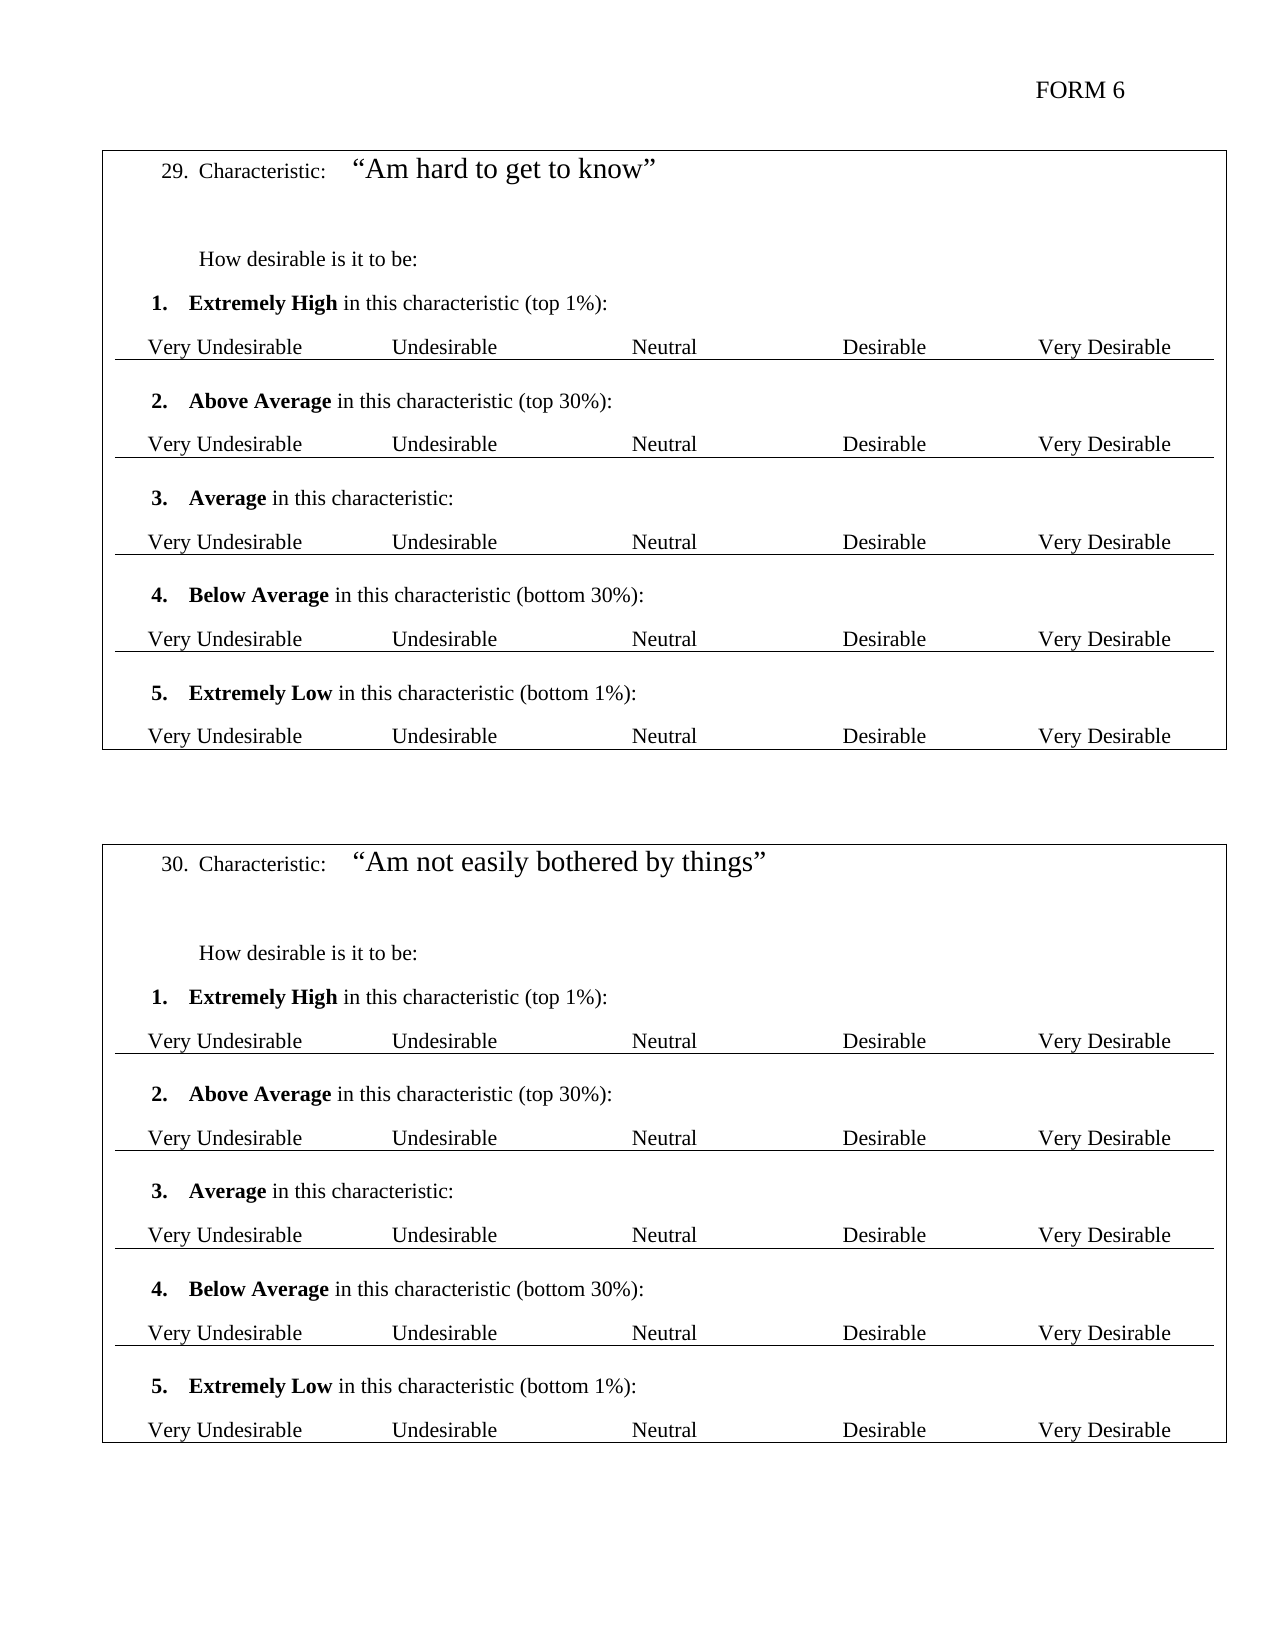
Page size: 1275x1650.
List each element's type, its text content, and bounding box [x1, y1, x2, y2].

table_header Characteristic: “Am not easily bothered by things” How desirable is it to be: Extremely High in this characteristic (top 1%): Above Average in this characteristic (top 30%): Average in this characteristic: Below Average in this characteristic (bottom 30%): Extremely Low in this characteristic (bottom 1%): [103, 845, 1226, 1442]
table_header Characteristic: “Am hard to get to know” How desirable is it to be: Extremely High in this characteristic (top 1%): Above Average in this characteristic (top 30%): Average in this characteristic: Below Average in this characteristic (bottom 30%): Extremely Low in this characteristic (bottom 1%): [103, 151, 1226, 749]
